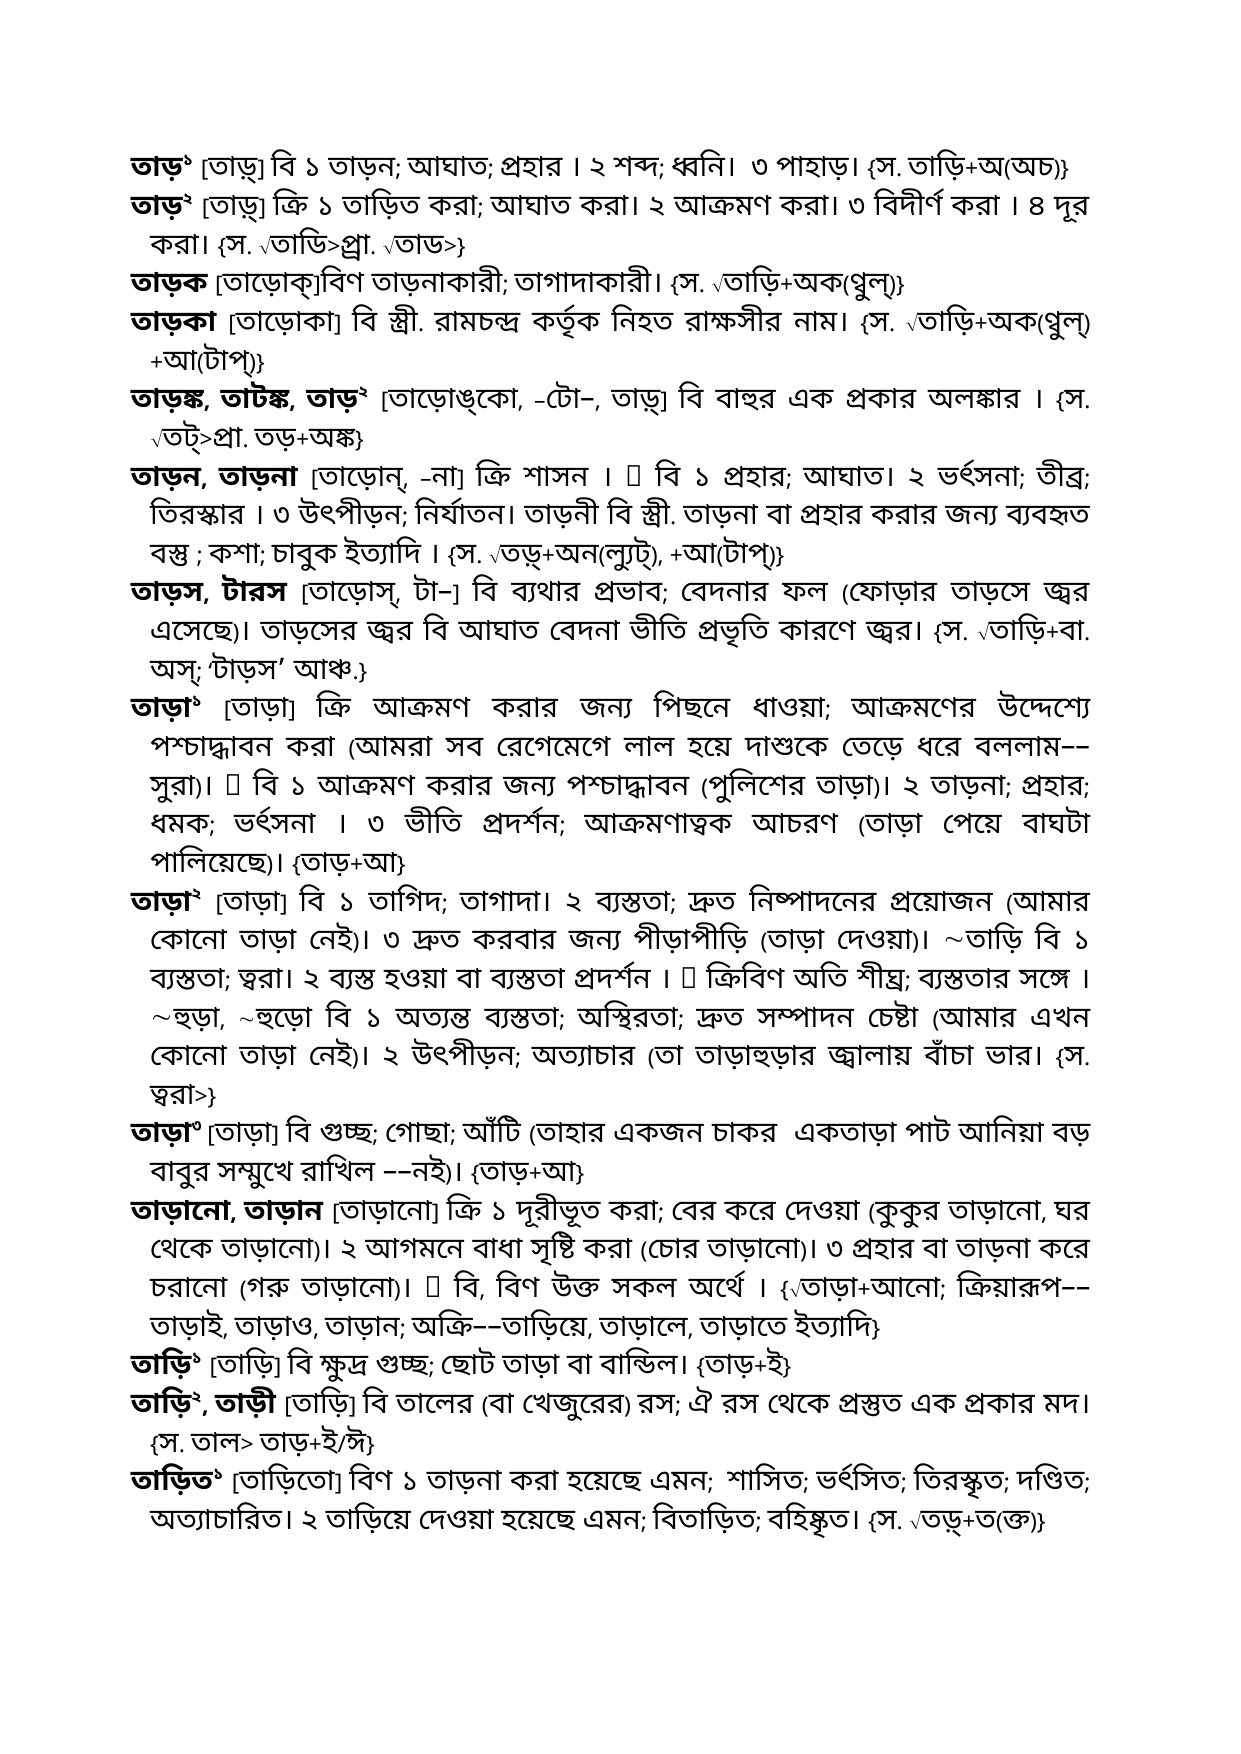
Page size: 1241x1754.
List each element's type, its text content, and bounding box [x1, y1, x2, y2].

text তাড়িত১ [তাড়িতো] বিণ ১ তাড়না করা হয়েছে এমন; শাসিত; ভর্ৎসিত; তিরস্কৃত; দণ্ডিত; অত্যাচারিত। ২ তাড়িয়ে দেওয়া হয়েছে এমন; বিতাড়িত; বহিষ্কৃত। {স. তড়্‌+ত(ক্ত)} [131, 1464, 1090, 1541]
text তাড়কা [তাড়োকা] বি স্ত্রী. রামচন্দ্র কর্তৃক নিহত রাক্ষসীর নাম। {স. তাড়ি+অক(ণ্বুল্‌)+আ(টাপ্‌)} [131, 304, 1090, 382]
text তাড়া৩ [তাড়া] বি গুচ্ছ; গোছা; আঁটি (তাহার একজন চাকর একতাড়া পাট আনিয়া বড় বাবুর সম্মুখে রাখিল ––নই)। {তাড়+আ} [131, 1116, 1090, 1193]
text তাড়া১ [তাড়া] ক্রি আক্রমণ করার জন্য পিছনে ধাওয়া; আক্রমণের উদ্দেশ্যে পশ্চাদ্ধাবন করা (আমরা সব রেগেমেগে লাল হয়ে দাশুকে তেড়ে ধরে বললাম––সুরা)। বি ১ আক্রমণ করার জন্য পশ্চাদ্ধাবন (পুলিশের তাড়া)। ২ তাড়না; প্রহার; ধমক; ভর্ৎসনা । ৩ ভীতি প্রদর্শন; আক্রমণাত্বক আচরণ (তাড়া পেয়ে বাঘটা পালিয়েছে)। {তাড়+আ} [131, 691, 1090, 884]
text তাড়া২ [তাড়া] বি ১ তাগিদ; তাগাদা। ২ ব্যস্ততা; দ্রুত নিষ্পাদনের প্রয়োজন (আমার কোনো তাড়া নেই)। ৩ দ্রুত করবার জন্য পীড়াপীড়ি (তাড়া দেওয়া)। তাড়ি বি ১ ব্যস্ততা; ত্বরা। ২ ব্যস্ত হওয়া বা ব্যস্ততা প্রদর্শন । ক্রিবিণ অতি শীঘ্র; ব্যস্ততার সঙ্গে । হুড়া, হুড়ো বি ১ অত্যন্ত ব্যস্ততা; অস্থিরতা; দ্রুত সম্পাদন চেষ্টা (আমার এখন কোনো তাড়া নেই)। ২ উৎপীড়ন; অত্যাচার (তা তাড়াহুড়ার জ্বালায় বাঁচা ভার। {স. ত্বরা>} [131, 884, 1090, 1116]
text তাড়ি১ [তাড়ি] বি ক্ষুদ্র গুচ্ছ; ছোট তাড়া বা বান্ডিল। {তাড়+ই} [131, 1348, 1090, 1387]
text তাড়ক [তাড়োক্‌]বিণ তাড়নাকারী; তাগাদাকারী। {স. তাড়ি+অক(ণ্বুল্‌)} [131, 266, 1090, 304]
text তাড়ন, তাড়না [তাড়োন্‌, –না] ক্রি শাসন । বি ১ প্রহার; আঘাত। ২ ভর্ৎসনা; তীব্র; তিরস্কার । ৩ উৎপীড়ন; নির্যাতন। তাড়নী বি স্ত্রী. তাড়না বা প্রহার করার জন্য ব্যবহৃত বস্তু ; কশা; চাবুক ইত্যাদি । {স. তড়্‌+অন(ল্যুট্‌), +আ(টাপ্‌)} [131, 459, 1090, 575]
text তাড়ি২, তাড়ী [তাড়ি] বি তালের (বা খেজুরের) রস; ঐ রস থেকে প্রস্তুত এক প্রকার মদ। {স. তাল> তাড়+ই/ঈ} [131, 1387, 1090, 1464]
text তাড়ানো, তাড়ান [তাড়ানো] ক্রি ১ দূরীভূত করা; বের করে দেওয়া (কুকুর তাড়ানো, ঘর থেকে তাড়ানো)। ২ আগমনে বাধা সৃষ্টি করা (চোর তাড়ানো)। ৩ প্রহার বা তাড়না করে চরানো (গরু তাড়ানো)। বি, বিণ উক্ত সকল অর্থে । {তাড়া+আনো; ক্রিয়ারূপ––তাড়াই, তাড়াও, তাড়ান; অক্রি––তাড়িয়ে, তাড়ালে, তাড়াতে ইত্যাদি} [131, 1193, 1090, 1348]
text তাড়ঙ্ক, তাটঙ্ক, তাড়২ [তাড়োঙ্‌কো, –টো–, তাড়্‌] বি বাহুর এক প্রকার অলঙ্কার । {স. তট্‌>প্রা. তড়+অঙ্ক} [131, 382, 1090, 459]
text তাড়স, টারস [তাড়োস্‌, টা–] বি ব্যথার প্রভাব; বেদনার ফল (ফোড়ার তাড়সে জ্বর এসেছে)। তাড়সের জ্বর বি আঘাত বেদনা ভীতি প্রভৃতি কারণে জ্বর। {স. তাড়ি+বা. অস্‌; ‘টাড়স’ আঞ্চ.} [131, 575, 1090, 691]
text তাড়১ [তাড়্‌] বি ১ তাড়ন; আঘাত; প্রহার । ২ শব্দ; ধ্বনি। ৩ পাহাড়। {স. তাড়ি+অ(অচ)} [131, 150, 1090, 189]
text তাড়২ [তাড়্‌] ক্রি ১ তাড়িত করা; আঘাত করা। ২ আক্রমণ করা। ৩ বিদীর্ণ করা । ৪ দূর করা। {স. তাডি>প্র্রা. তাড>} [131, 189, 1090, 266]
